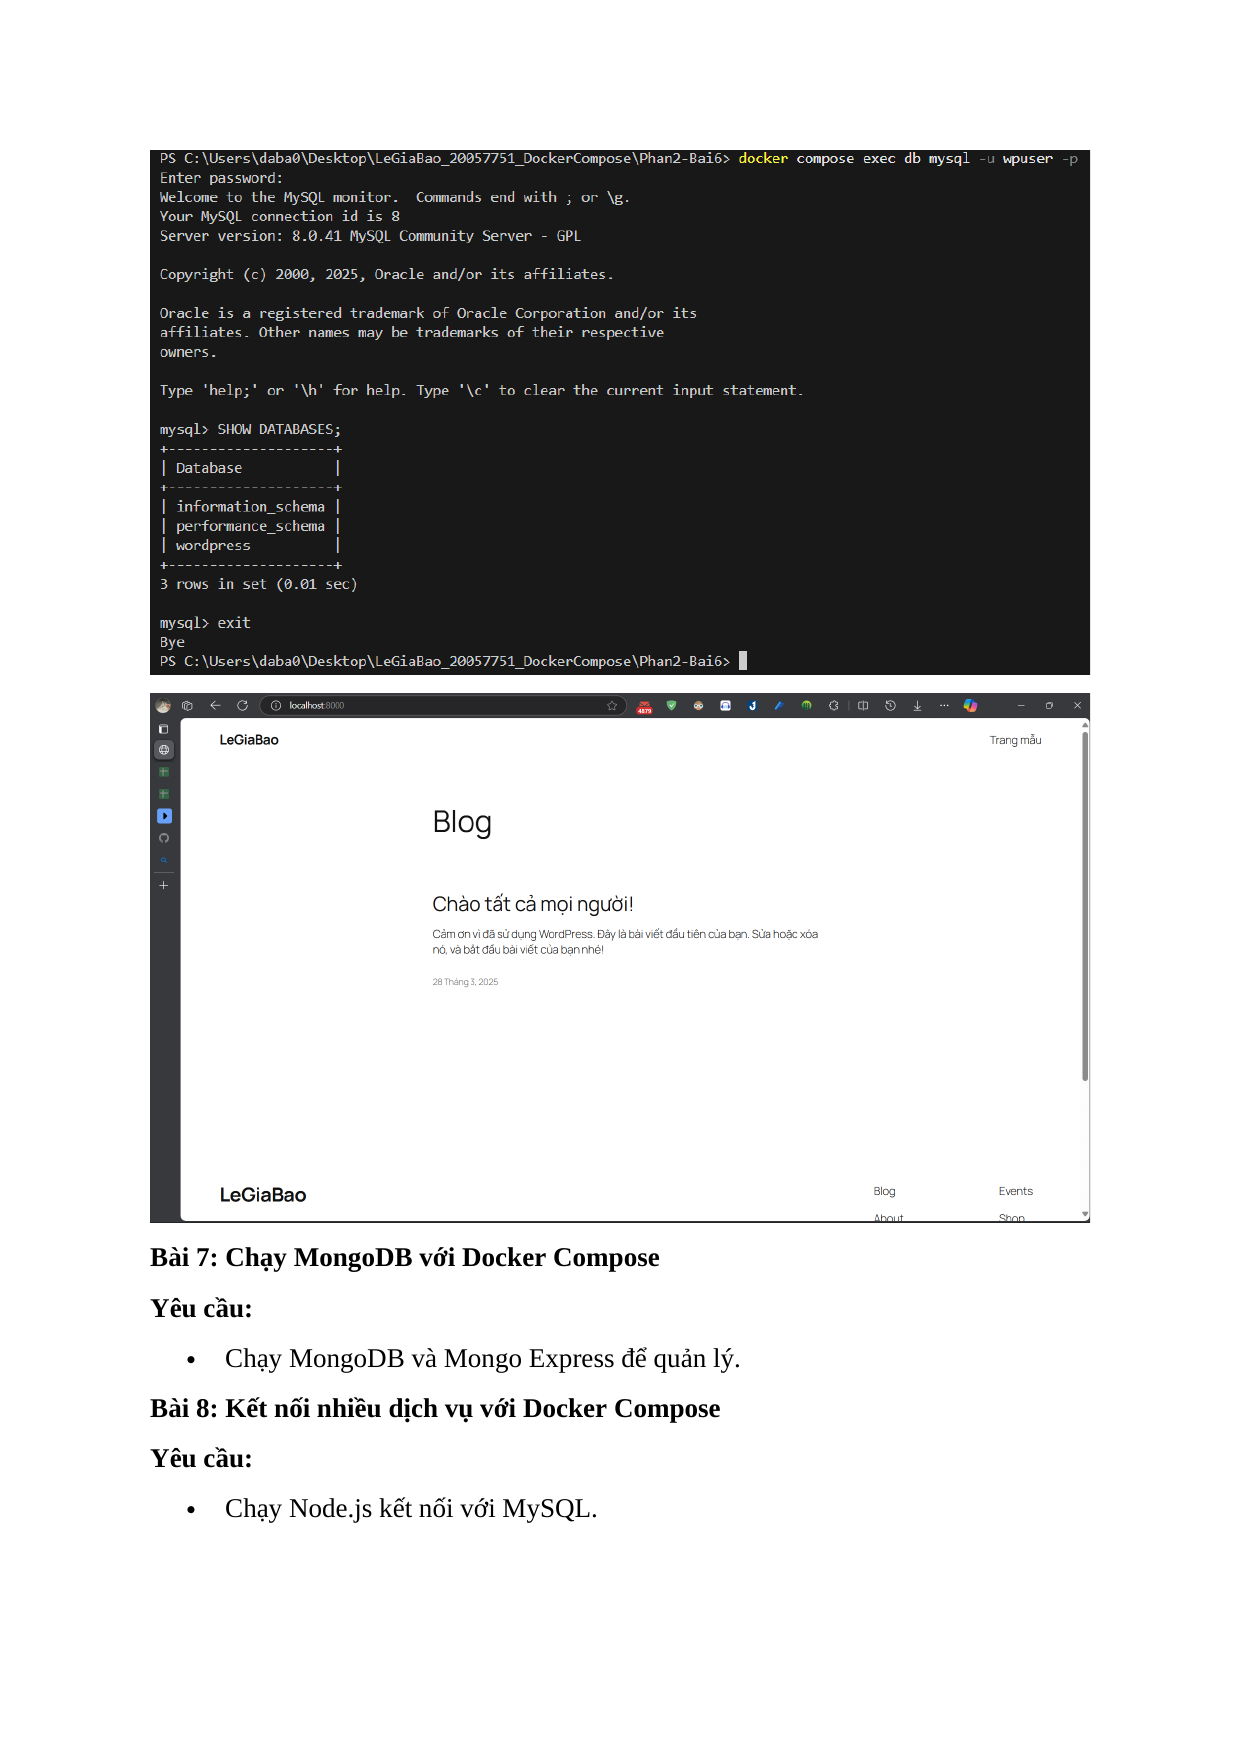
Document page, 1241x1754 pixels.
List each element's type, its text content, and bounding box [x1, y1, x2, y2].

text Bài 8: Kết nối nhiều dịch vụ với Docker Compose [150, 1392, 1090, 1423]
list Chạy MongoDB và Mongo Express để quản lý. [187, 1342, 1090, 1373]
picture [150, 150, 1091, 675]
text Yêu cầu: [150, 1292, 1090, 1323]
list Chạy Node.js kết nối với MySQL. [187, 1493, 1090, 1524]
text Yêu cầu: [150, 1442, 1090, 1473]
picture [150, 693, 1091, 1223]
text Bài 7: Chạy MongoDB với Docker Compose [150, 1242, 1090, 1273]
